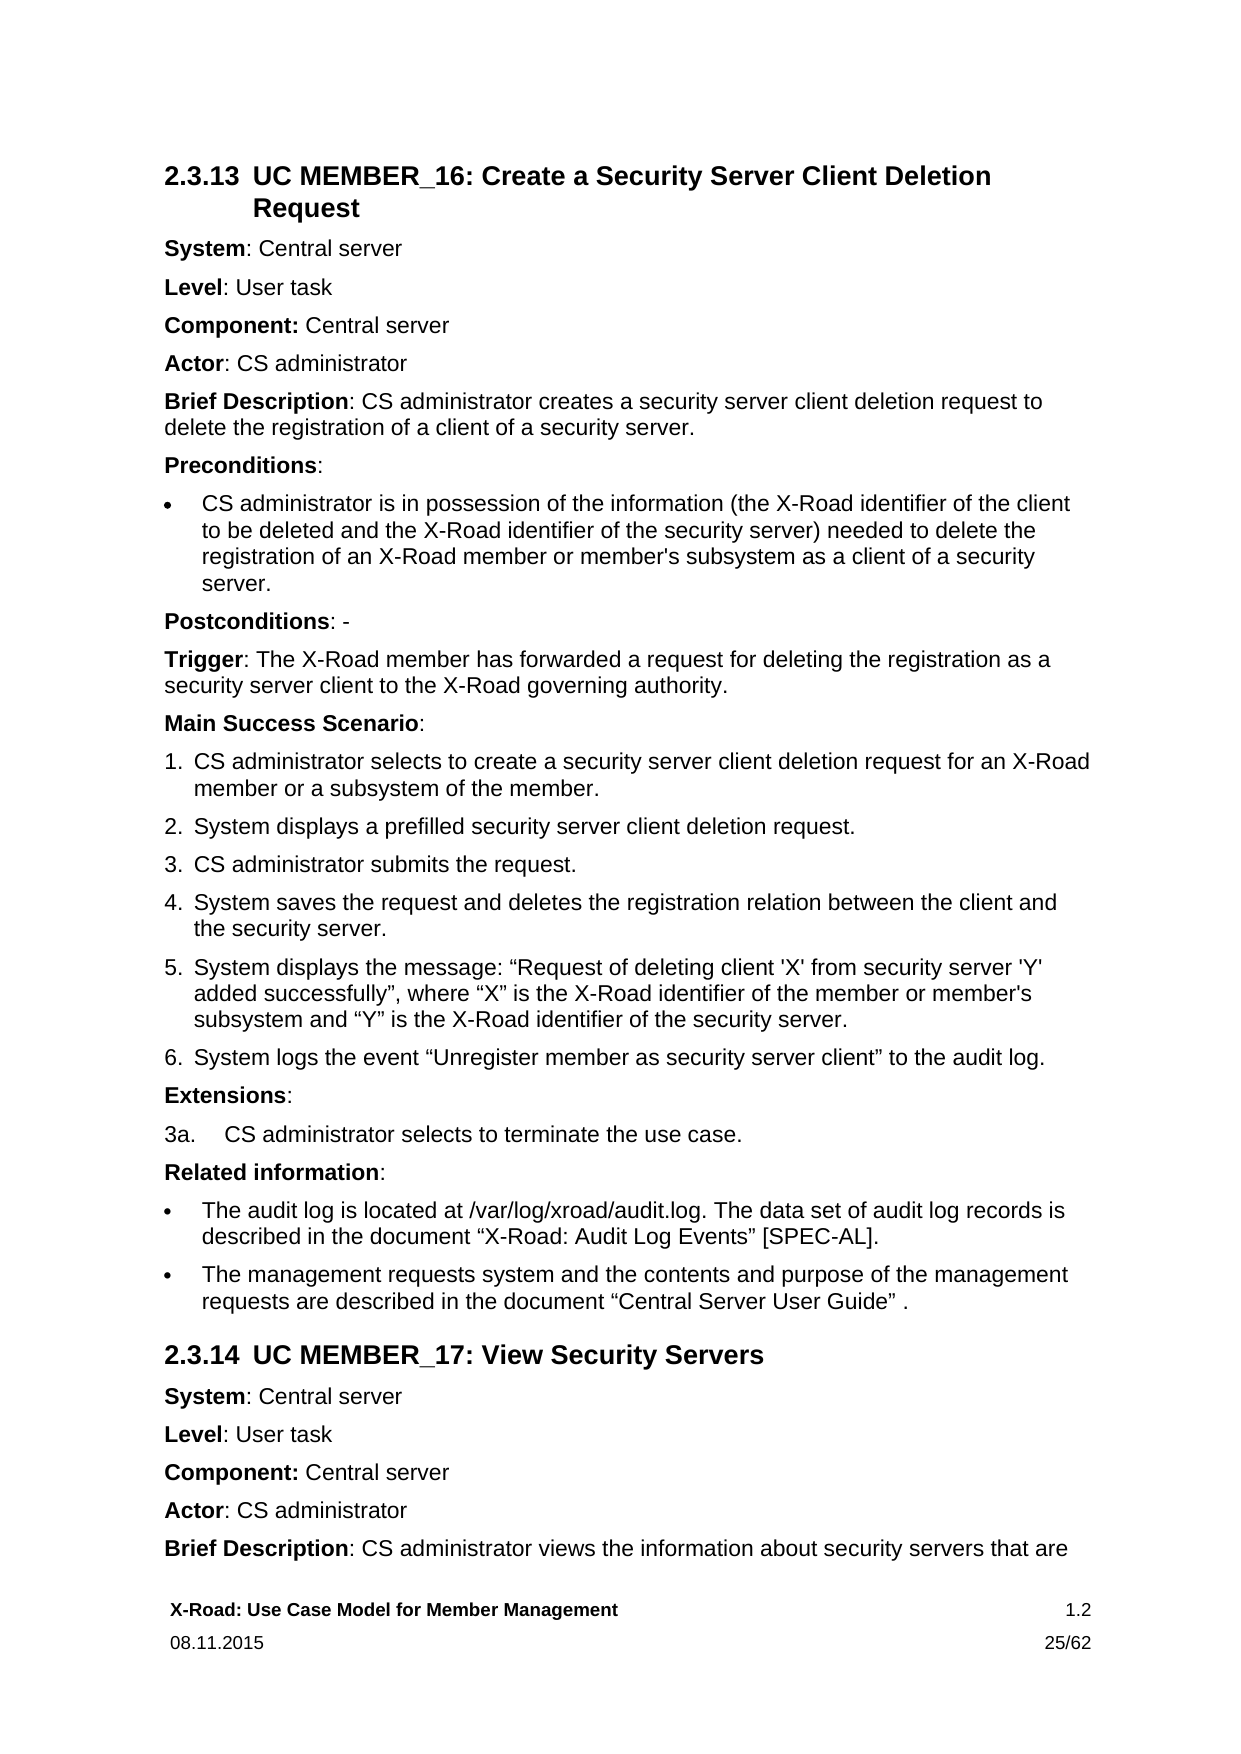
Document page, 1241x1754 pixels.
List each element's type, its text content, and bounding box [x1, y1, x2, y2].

list System saves the request and deletes the registration relation between the client and the security server. [164, 889, 1093, 942]
list CS administrator is in possession of the information (the X-Road identifier of the client to be deleted and the X-Road identifier of the security server) needed to delete the registration of an X-Road member or member's subsystem as a client of a security server. [164, 490, 1093, 596]
text Level: User task [164, 273, 1093, 300]
subtitle UC MEMBER_17: View Security Servers [164, 1339, 1093, 1370]
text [164, 1535, 1093, 1562]
text System: Central server [164, 1383, 1093, 1409]
text Trigger: The X-Road member has forwarded a request for deleting the registration as a security server client to the X-Road governing authority. [164, 646, 1093, 698]
text Actor: CS administrator [164, 350, 1093, 376]
list CS administrator selects to create a security server client deletion request for an X-Road member or a subsystem of the member. [164, 748, 1093, 801]
text 3a. CS administrator selects to terminate the use case. [164, 1121, 1093, 1147]
text Actor: CS administrator [164, 1497, 1093, 1523]
text Extensions: [164, 1082, 1093, 1109]
list System logs the event “Unregister member as security server client” to the audit log. [164, 1044, 1093, 1071]
list The management requests system and the contents and purpose of the management requests are described in the document “Central Server User Guide” [UG-CS]. [164, 1261, 1093, 1314]
text Related information: [164, 1159, 1093, 1185]
text Component: Central server [164, 312, 1093, 338]
list The audit log is located at /var/log/xroad/audit.log. The data set of audit log records is described in the document “X-Road: Audit Log Events” [SPEC-AL]. [164, 1197, 1093, 1249]
list System displays the message: “Request of deleting client 'X' from security server 'Y' added successfully”, where “X” is the X-Road identifier of the member or member's subsystem and “Y” is the X-Road identifier of the security server. [164, 953, 1093, 1033]
text Level: User task [164, 1421, 1093, 1447]
list CS administrator submits the request. [164, 851, 1093, 877]
subtitle UC MEMBER_16: Create a Security Server Client Deletion Request [164, 160, 1093, 223]
text Main Success Scenario: [164, 710, 1093, 737]
text Brief Description: CS administrator creates a security server client deletion request to delete the registration of a client of a security server. [164, 388, 1093, 441]
text Postconditions: - [164, 608, 1093, 634]
list System displays a prefilled security server client deletion request. [164, 813, 1093, 839]
text System: Central server [164, 235, 1093, 262]
text Component: Central server [164, 1459, 1093, 1485]
text Preconditions: [164, 452, 1093, 479]
